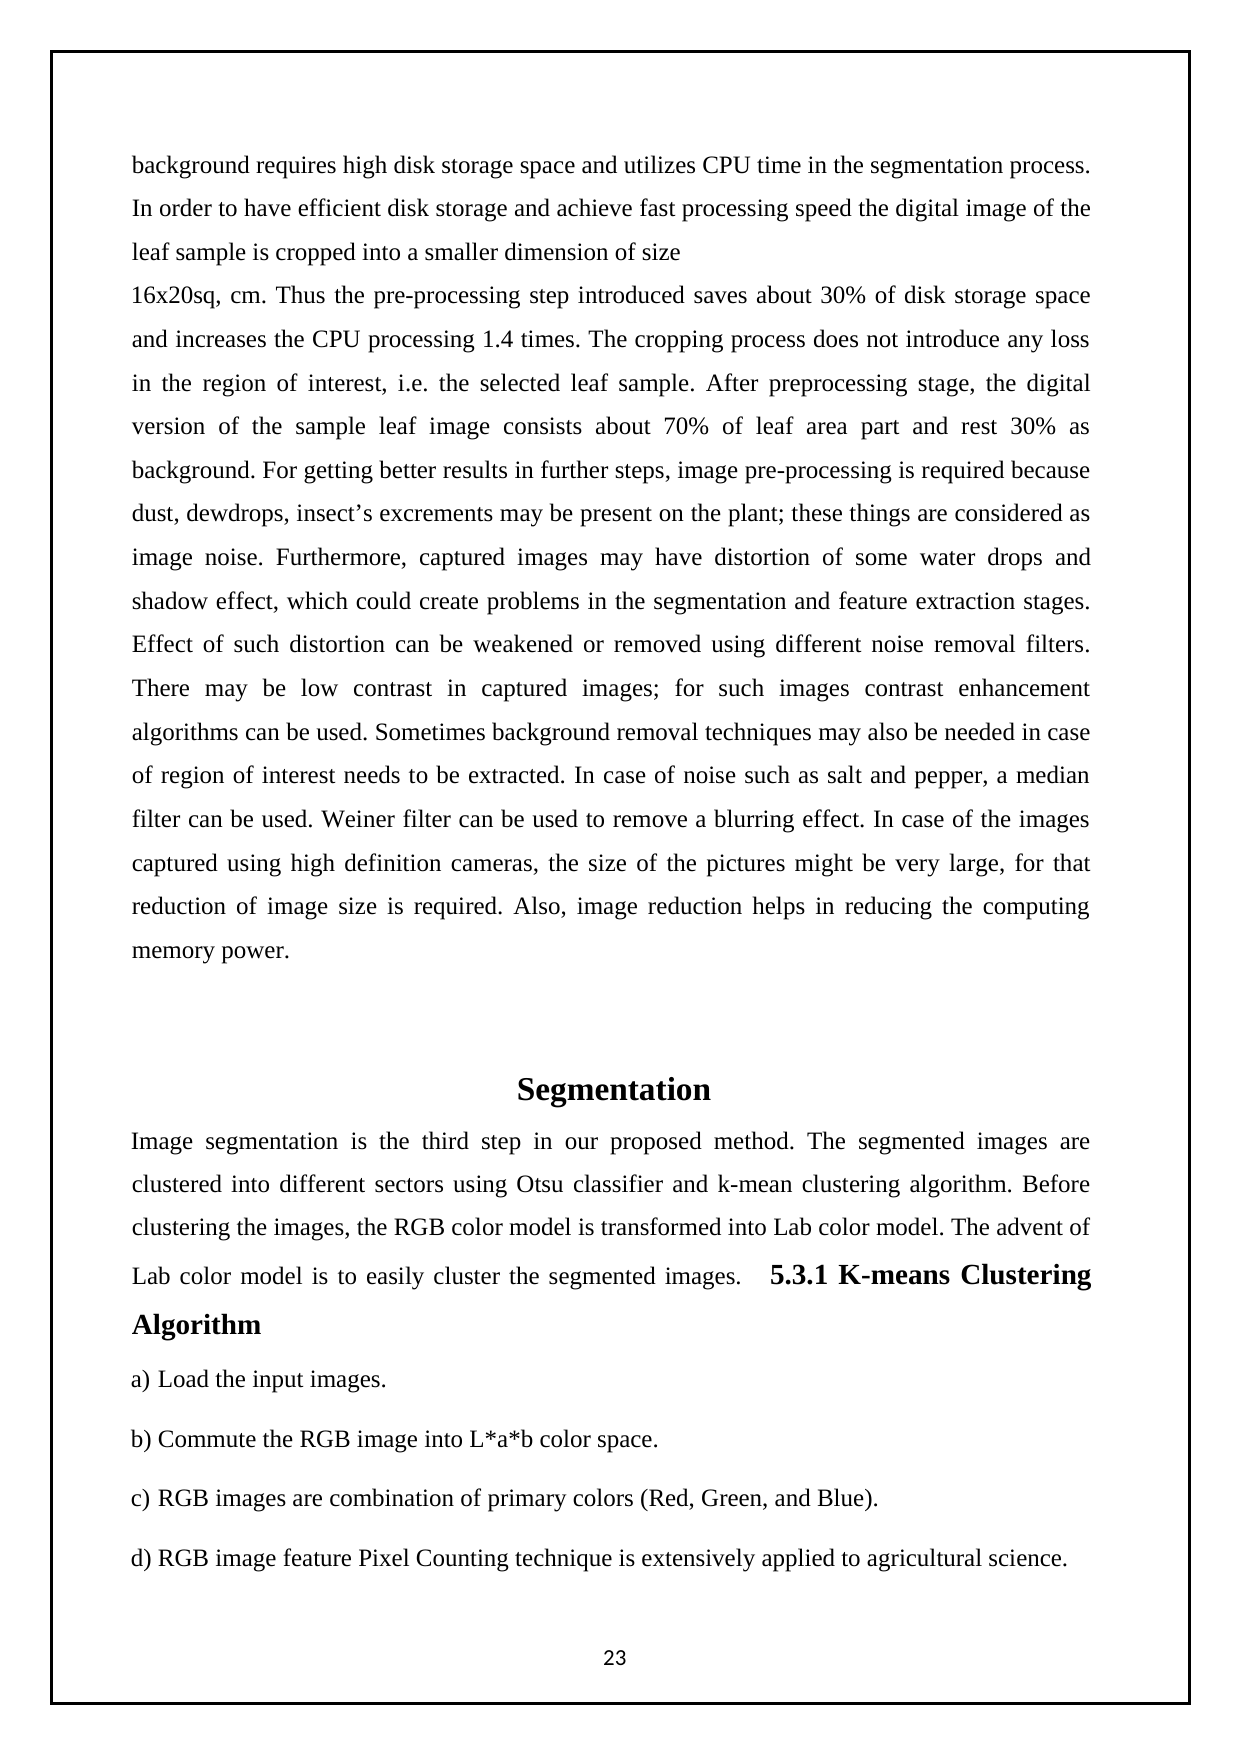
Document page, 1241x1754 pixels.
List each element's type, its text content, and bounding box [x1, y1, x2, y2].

subtitle Segmentation [129, 1069, 1098, 1107]
list Load the input images. [131, 1364, 1091, 1393]
list RGB images are combination of primary colors (Red, Green, and Blue). [131, 1483, 1091, 1512]
list RGB image feature Pixel Counting technique is extensively applied to agricultural science. [131, 1543, 1091, 1571]
text 16x20sq, cm. Thus the pre-processing step introduced saves about 30% of disk storage space and increases the CPU processing 1.4 times. The cropping process does not introduce any loss in the region of interest, i.e. the selected leaf sample. After preprocessing stage, the digital version of the sample leaf image consists about 70% of leaf area part and rest 30% as background. For getting better results in further steps, image pre-processing is required because dust, dewdrops, insect’s excrements may be present on the plant; these things are considered as image noise. Furthermore, captured images may have distortion of some water drops and shadow effect, which could create problems in the segmentation and feature extraction stages. Effect of such distortion can be weakened or removed using different noise removal filters. There may be low contrast in captured images; for such images contrast enhancement algorithms can be used. Sometimes background removal techniques may also be needed in case of region of interest needs to be extracted. In case of noise such as salt and pepper, a median filter can be used. Weiner filter can be used to remove a blurring effect. In case of the images captured using high definition cameras, the size of the pictures might be very large, for that reduction of image size is required. Also, image reduction helps in reducing the computing memory power. [131, 280, 1091, 964]
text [131, 150, 1091, 265]
list Commute the RGB image into L*a*b color space. [131, 1424, 1091, 1453]
text Image segmentation is the third step in our proposed method. The segmented images are clustered into different sectors using Otsu classifier and k-mean clustering algorithm. Before clustering the images, the RGB color model is transformed into Lab color model. The advent of Lab color model is to easily cluster the segmented images. 5.3.1 K-means Clustering Algorithm [131, 1126, 1091, 1341]
